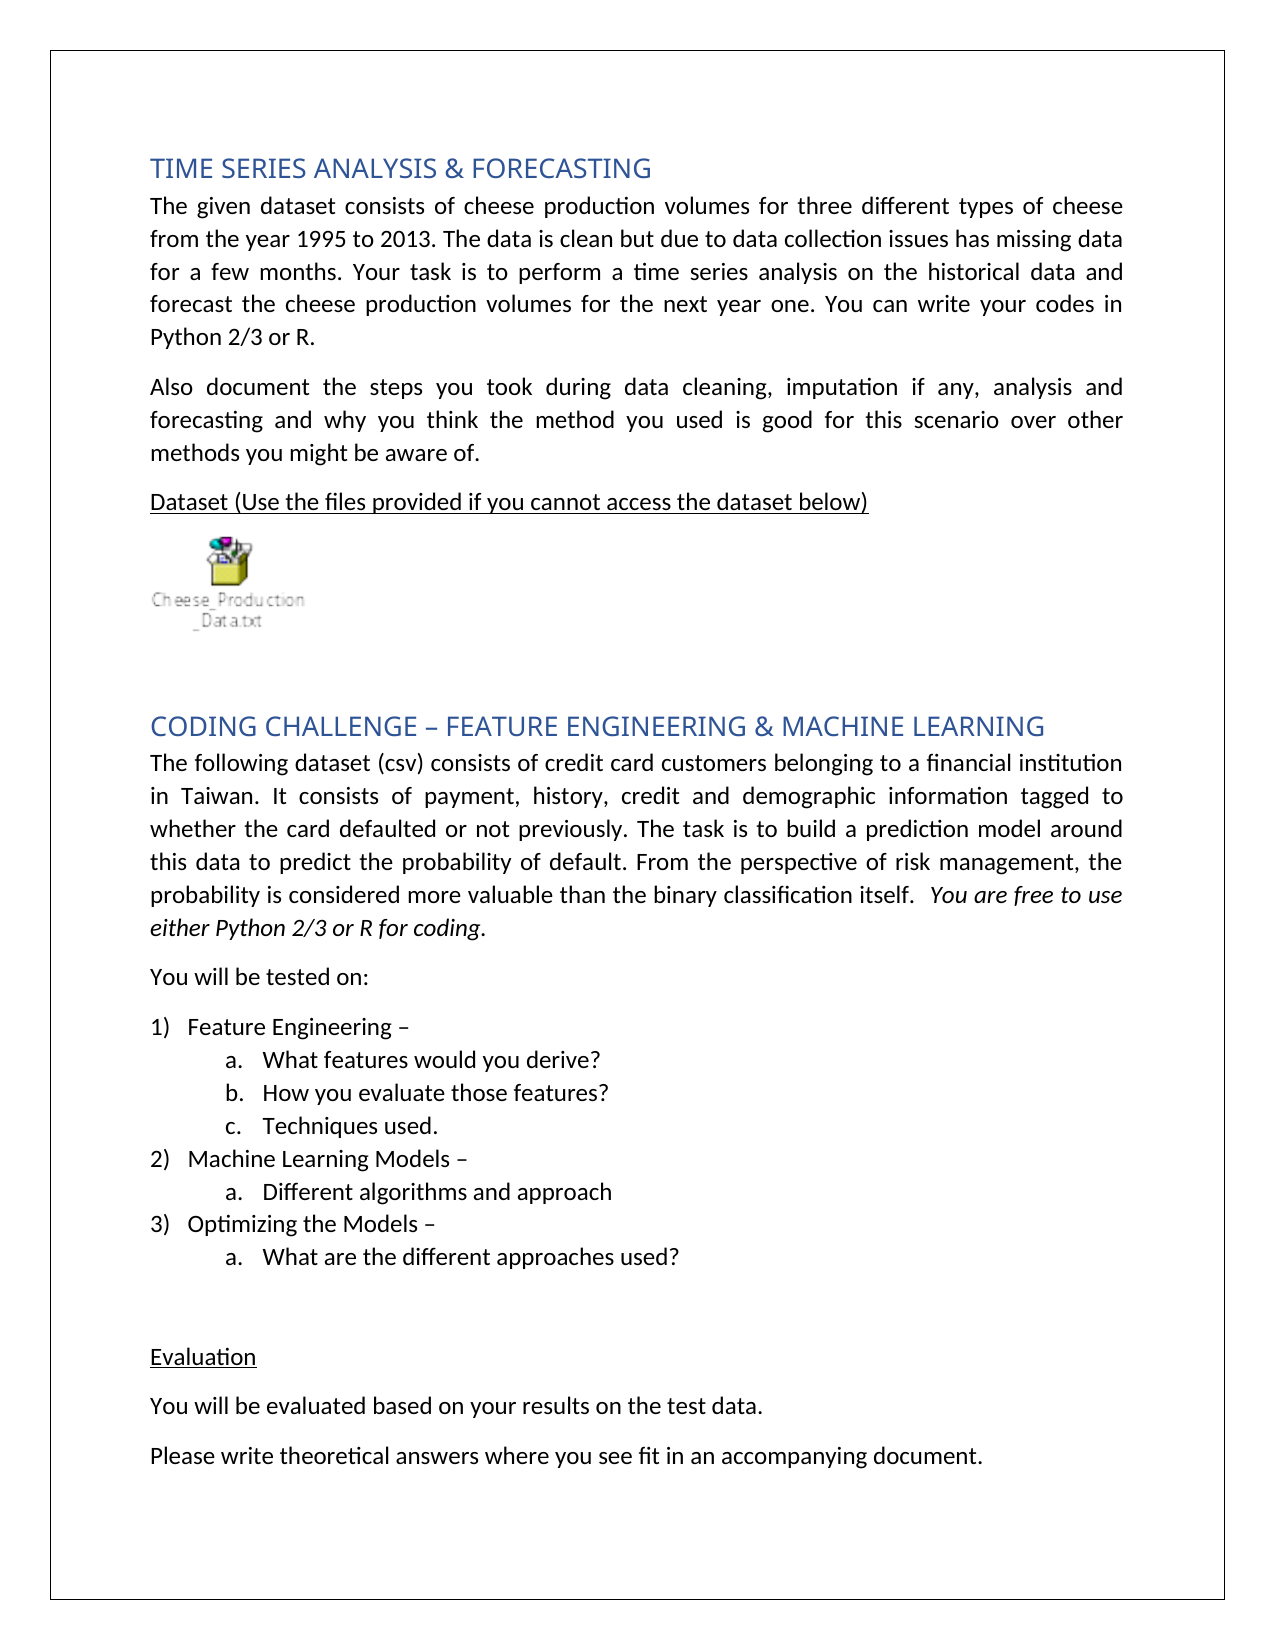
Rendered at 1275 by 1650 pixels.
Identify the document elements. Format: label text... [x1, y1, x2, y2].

list Machine Learning Models – [150, 1143, 1125, 1173]
subtitle CODING CHALLENGE – FEATURE ENGINEERING & MACHINE LEARNING [150, 708, 1125, 744]
text Also document the steps you took during data cleaning, imputation if any, analysis and forecasting and why you think the method you used is good for this scenario over other methods you might be aware of. [150, 371, 1125, 467]
text The following dataset (csv) consists of credit card customers belonging to a financial institution in Taiwan. It consists of payment, history, credit and demographic information tagged to whether the card defaulted or not previously. The task is to build a prediction model around this data to predict the probability of default. From the perspective of risk management, the probability is considered more valuable than the binary classification itself. You are free to use either Python 2/3 or R for coding. [150, 747, 1125, 942]
list Techniques used. [225, 1110, 1125, 1140]
list What are the different approaches used? [225, 1242, 1125, 1272]
subtitle TIME SERIES ANALYSIS & FORECASTING [150, 150, 1125, 187]
text Evaluation [150, 1341, 1125, 1371]
list What features would you derive? [225, 1044, 1125, 1074]
list Optimizing the Models – [150, 1209, 1125, 1239]
text Please write theoretical answers where you see fit in an accompanying document. [150, 1440, 1125, 1470]
text You will be evaluated based on your results on the test data. [150, 1390, 1125, 1421]
list Feature Engineering – [150, 1011, 1125, 1042]
list Different algorithms and approach [225, 1176, 1125, 1206]
text The given dataset consists of cheese production volumes for three different types of cheese from the year 1995 to 2013. The data is clean but due to data collection issues has missing data for a few months. Your task is to perform a time series analysis on the historical data and forecast the cheese production volumes for the next year one. You can write your codes in Python 2/3 or R. [150, 190, 1125, 352]
text Dataset (Use the files provided if you cannot access the dataset below) [150, 486, 1125, 517]
list How you evaluate those features? [225, 1077, 1125, 1107]
text You will be tested on: [150, 962, 1125, 992]
